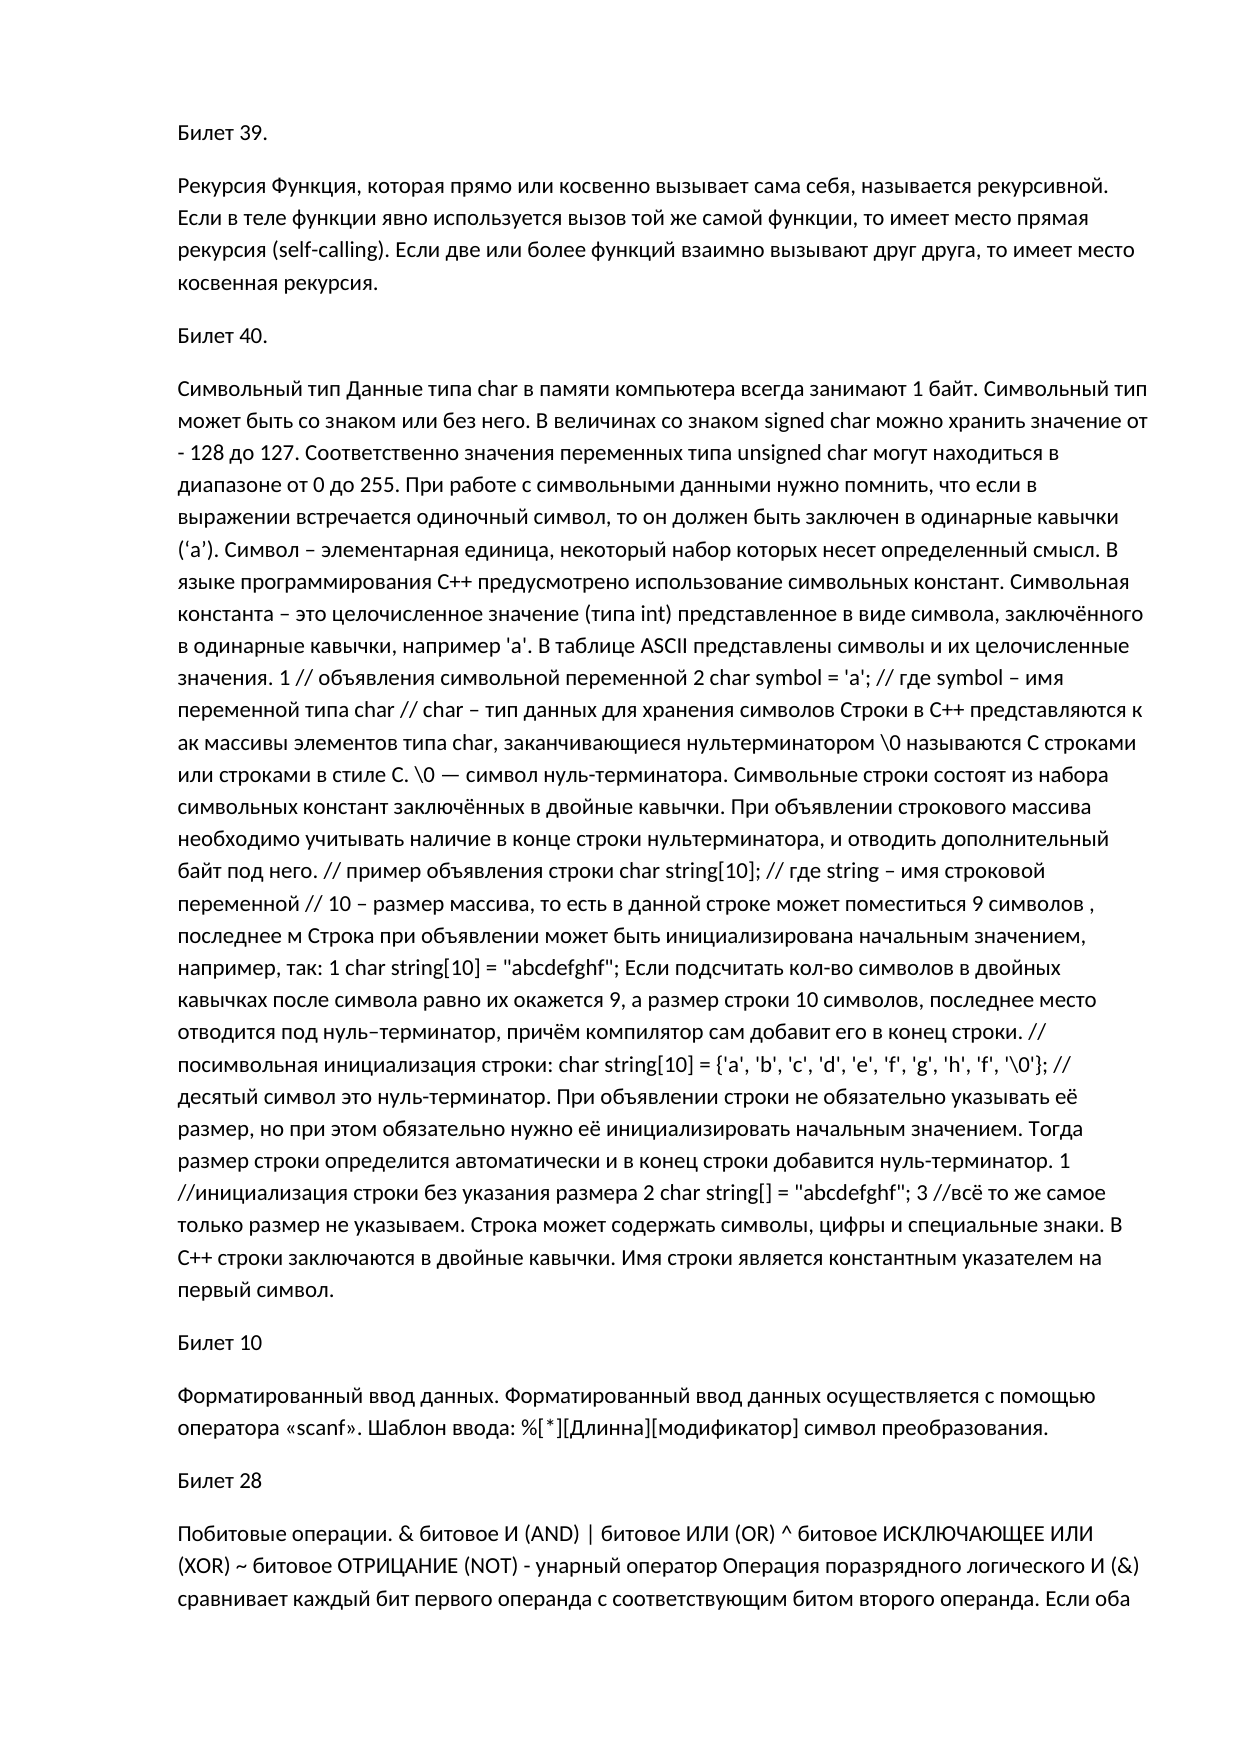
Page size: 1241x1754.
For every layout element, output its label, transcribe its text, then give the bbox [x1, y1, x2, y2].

text Билет 40. [177, 321, 1152, 349]
text Символьный тип Данные типа char в памяти компьютера всегда занимают 1 байт. Символьный тип может быть со знаком или без него. В величинах со знаком signed char можно хранить значение от - 128 до 127. Соответственно значения переменных типа unsigned char могут находиться в диапазоне от 0 до 255. При работе с символьными данными нужно помнить, что если в выражении встречается одиночный символ, то он должен быть заключен в одинарные кавычки (‘a’). Символ – элементарная единица, некоторый набор которых несет определенный смысл. В языке программирования С++ предусмотрено использование символьных констант. Символьная константа – это целочисленное значение (типа int) представленное в виде символа, заключённого в одинарные кавычки, например 'a'. В таблице ASCII представлены символы и их целочисленные значения. 1 // объявления символьной переменной 2 char symbol = 'a'; // где symbol – имя переменной типа char // char – тип данных для хранения символов Строки в С++ представляются к ак массивы элементов типа char, заканчивающиеся нультерминатором \0 называются С строками или строками в стиле С. \0 — символ нуль-терминатора. Символьные строки состоят из набора символьных констант заключённых в двойные кавычки. При объявлении строкового массива необходимо учитывать наличие в конце строки нультерминатора, и отводить дополнительный байт под него. // пример объявления строки char string[10]; // где string – имя строковой переменной // 10 – размер массива, то есть в данной строке может поместиться 9 символов , последнее м Строка при объявлении может быть инициализирована начальным значением, например, так: 1 char string[10] = "abcdefghf"; Если подсчитать кол-во символов в двойных кавычках после символа равно их окажется 9, а размер строки 10 символов, последнее место отводится под нуль–терминатор, причём компилятор сам добавит его в конец строки. // посимвольная инициализация строки: char string[10] = {'a', 'b', 'c', 'd', 'e', 'f', 'g', 'h', 'f', '\0'}; // десятый символ это нуль-терминатор. При объявлении строки не обязательно указывать её размер, но при этом обязательно нужно её инициализировать начальным значением. Тогда размер строки определится автоматически и в конец строки добавится нуль-терминатор. 1 //инициализация строки без указания размера 2 char string[] = "abcdefghf"; 3 //всё то же самое только размер не указываем. Строка может содержать символы, цифры и специальные знаки. В С++ строки заключаются в двойные кавычки. Имя строки является константным указателем на первый символ. [177, 374, 1152, 1303]
text Форматированный ввод данных. Форматированный ввод данных осуществляется с помощью оператора «scanf». Шаблон ввода: %[*][Длинна][модификатор] символ преобразования. [177, 1381, 1152, 1441]
text Билет 10 [177, 1328, 1152, 1356]
text Рекурсия Функция, которая прямо или косвенно вызывает сама себя, называется рекурсивной. Если в теле функции явно используется вызов той же самой функции, то имеет место прямая рекурсия (self-calling). Если две или более функций взаимно вызывают друг друга, то имеет место косвенная рекурсия. [177, 171, 1152, 296]
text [177, 1519, 1152, 1612]
text Билет 28 [177, 1466, 1152, 1494]
text Билет 39. [177, 118, 1152, 146]
